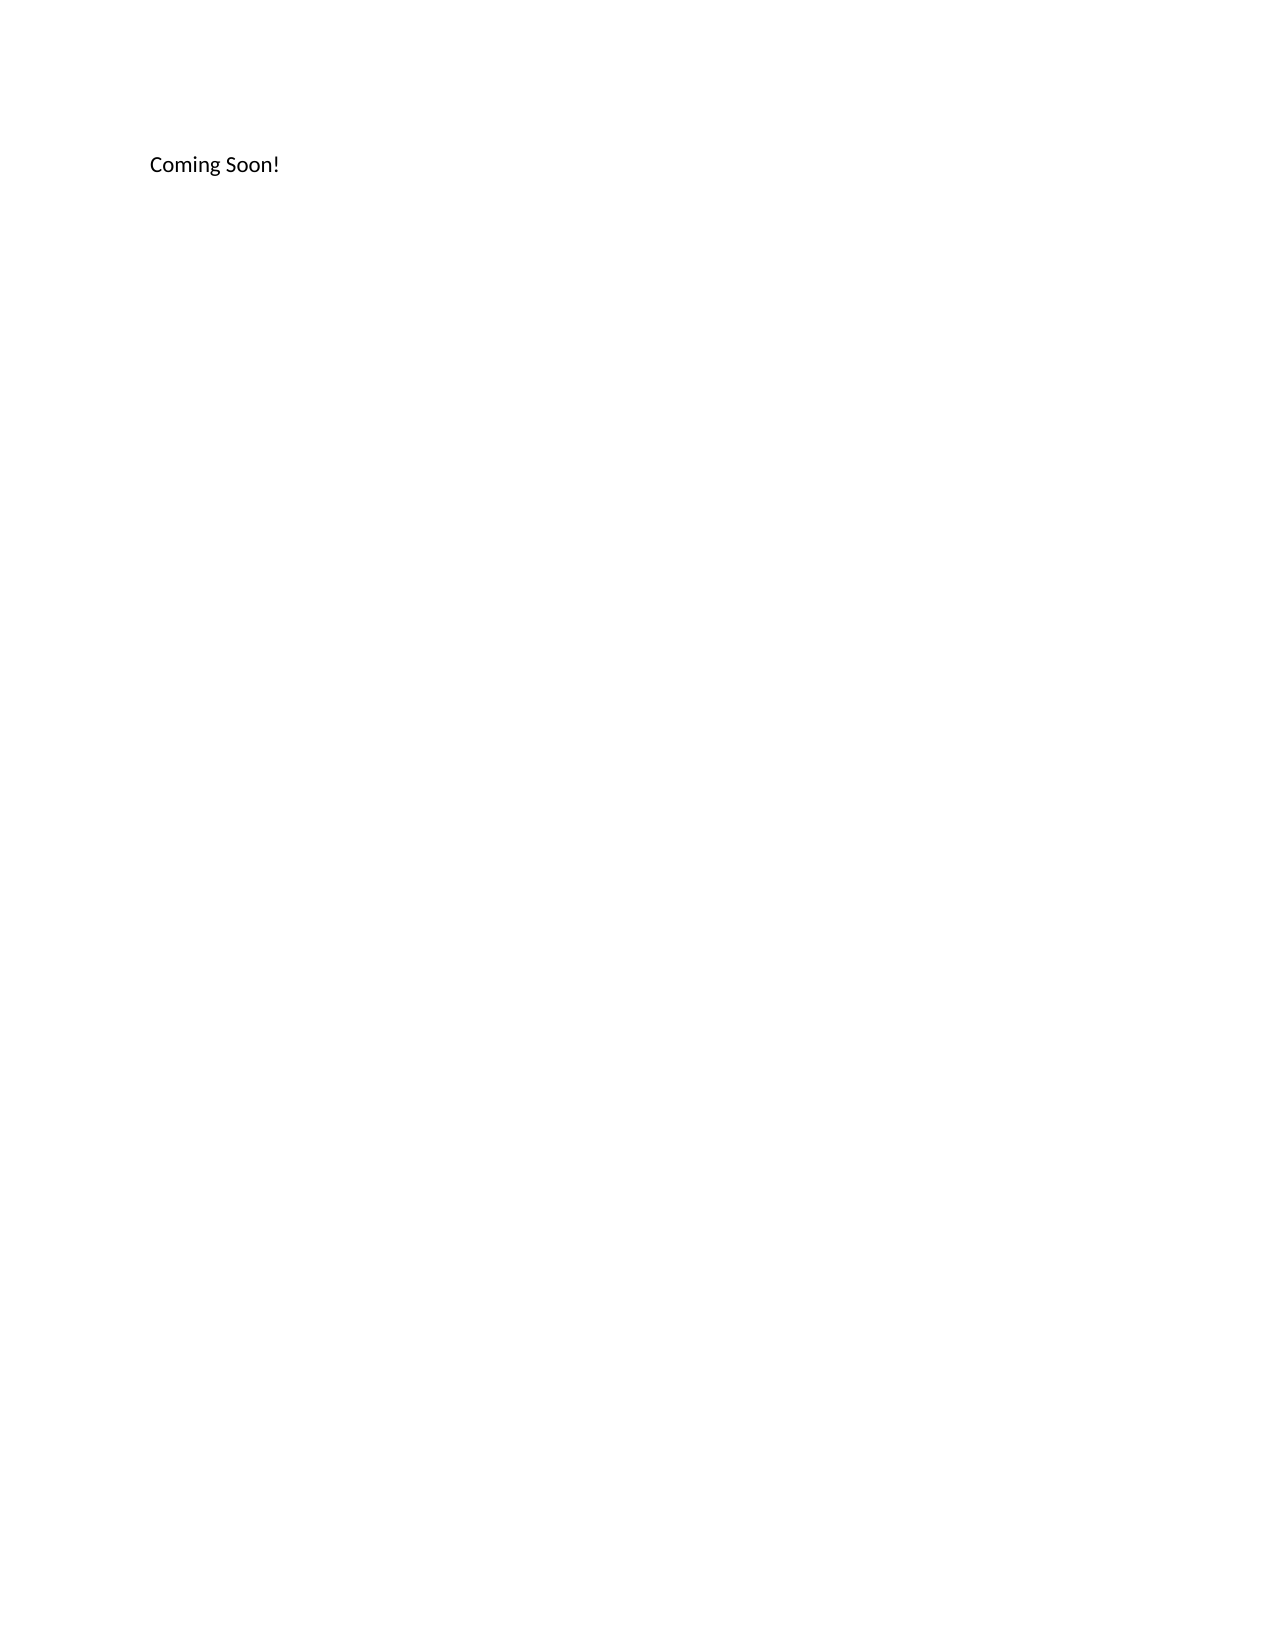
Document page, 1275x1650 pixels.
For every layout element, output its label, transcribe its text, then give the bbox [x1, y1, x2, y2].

text Coming Soon! [150, 150, 1125, 178]
